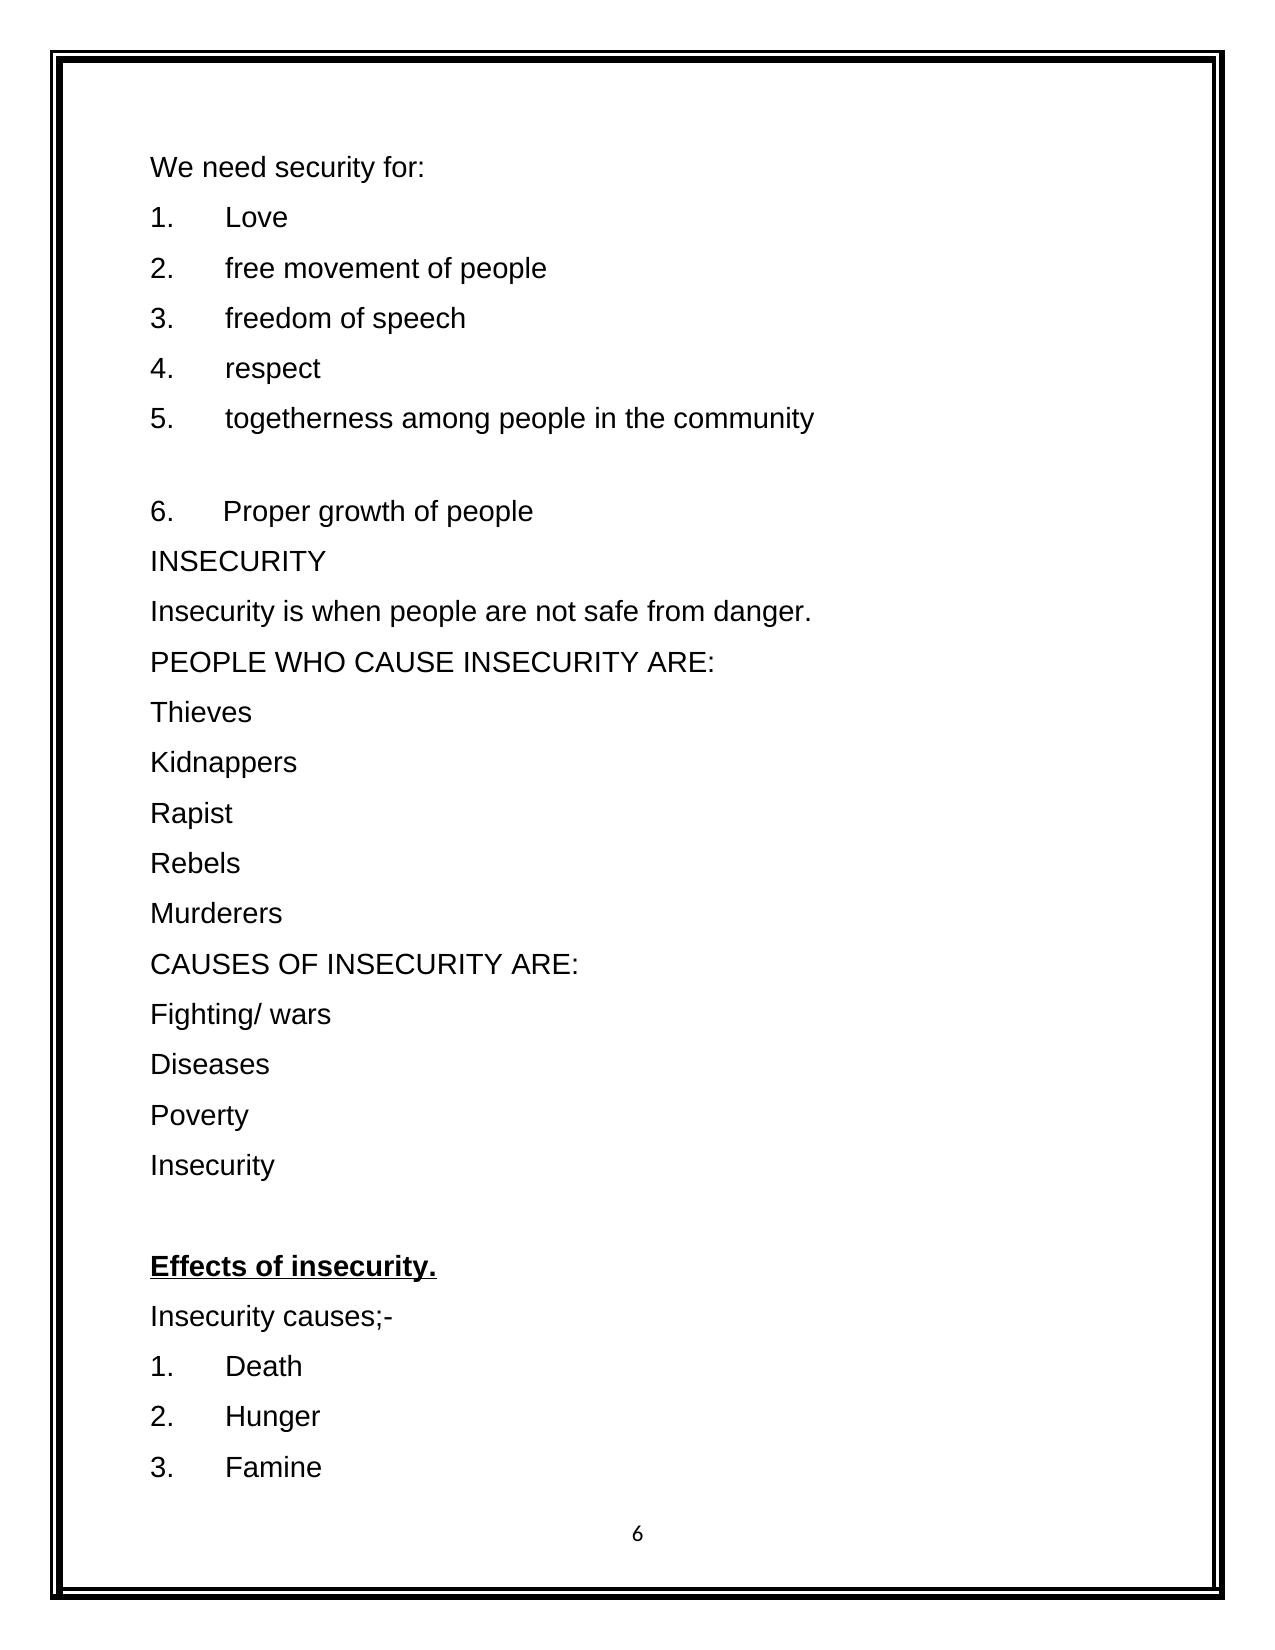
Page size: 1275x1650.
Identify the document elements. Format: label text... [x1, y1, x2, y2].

text 2. free movement of people [150, 251, 1125, 284]
text Insecurity causes;- [150, 1299, 1125, 1332]
text Rapist [150, 796, 1125, 829]
text Insecurity [150, 1148, 1125, 1181]
text 3. Famine [150, 1450, 1125, 1483]
text Rebels [150, 846, 1125, 879]
text 1. Love [150, 200, 1125, 234]
text Diseases [150, 1047, 1125, 1081]
text 4. respect [150, 351, 1125, 385]
text 5. togetherness among people in the community [150, 402, 1125, 435]
text 6. Proper growth of people [150, 494, 1125, 527]
text Kidnappers [150, 745, 1125, 779]
text PEOPLE WHO CAUSE INSECURITY ARE: [150, 645, 1125, 678]
text 1. Death [150, 1349, 1125, 1383]
text Insecurity is when people are not safe from danger. [150, 594, 1125, 628]
text INSECURITY [150, 544, 1125, 578]
text 3. freedom of speech [150, 301, 1125, 334]
text CAUSES OF INSECURITY ARE: [150, 947, 1125, 980]
text Fighting/ wars [150, 997, 1125, 1031]
text We need security for: [150, 150, 1125, 183]
text Murderers [150, 896, 1125, 930]
text Thieves [150, 695, 1125, 729]
text Effects of insecurity. [150, 1248, 1125, 1282]
text Poverty [150, 1098, 1125, 1131]
text 2. Hunger [150, 1399, 1125, 1433]
